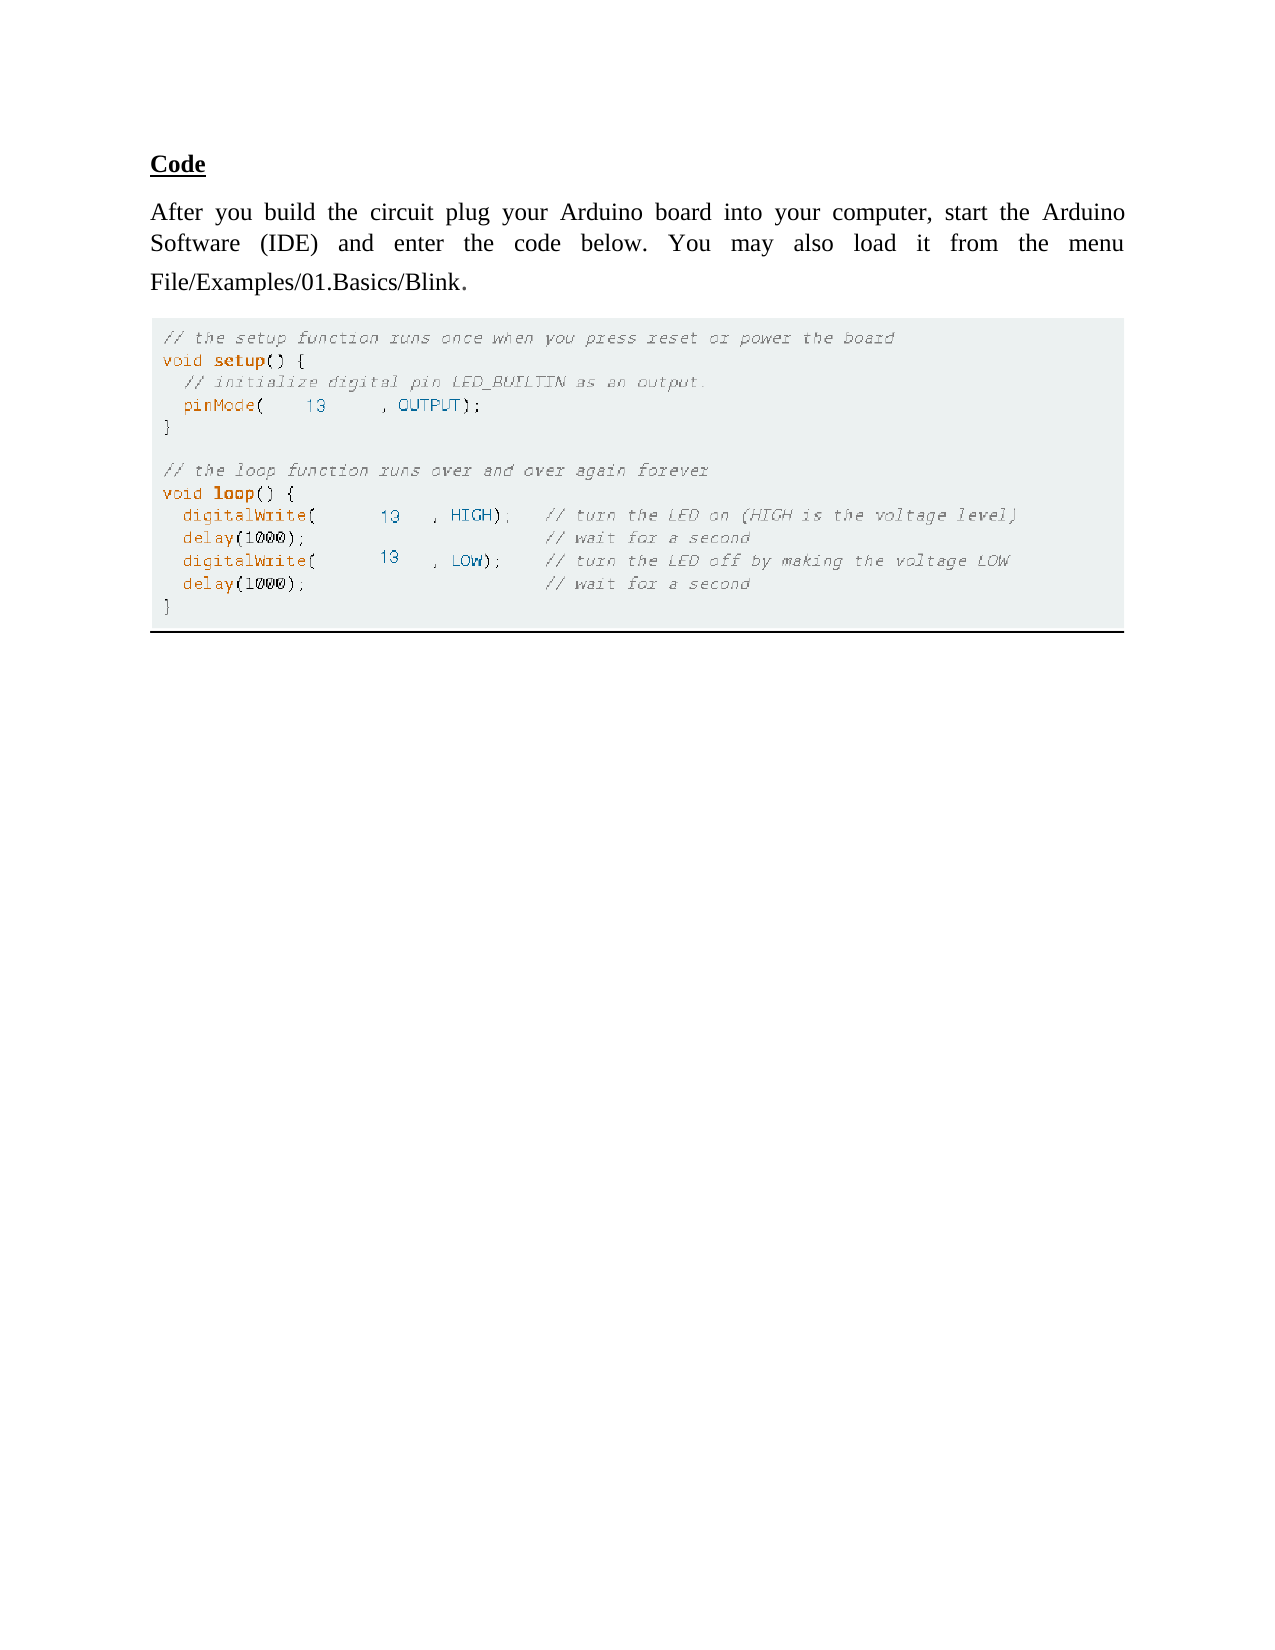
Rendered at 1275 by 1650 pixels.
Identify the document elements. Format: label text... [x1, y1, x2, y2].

text After you build the circuit plug your Arduino board into your computer, start the Arduino Software (IDE) and enter the code below. You may also load it from the menu File/Examples/01.Basics/Blink. [150, 197, 1125, 298]
text Code [150, 149, 1235, 178]
picture [150, 318, 1125, 633]
